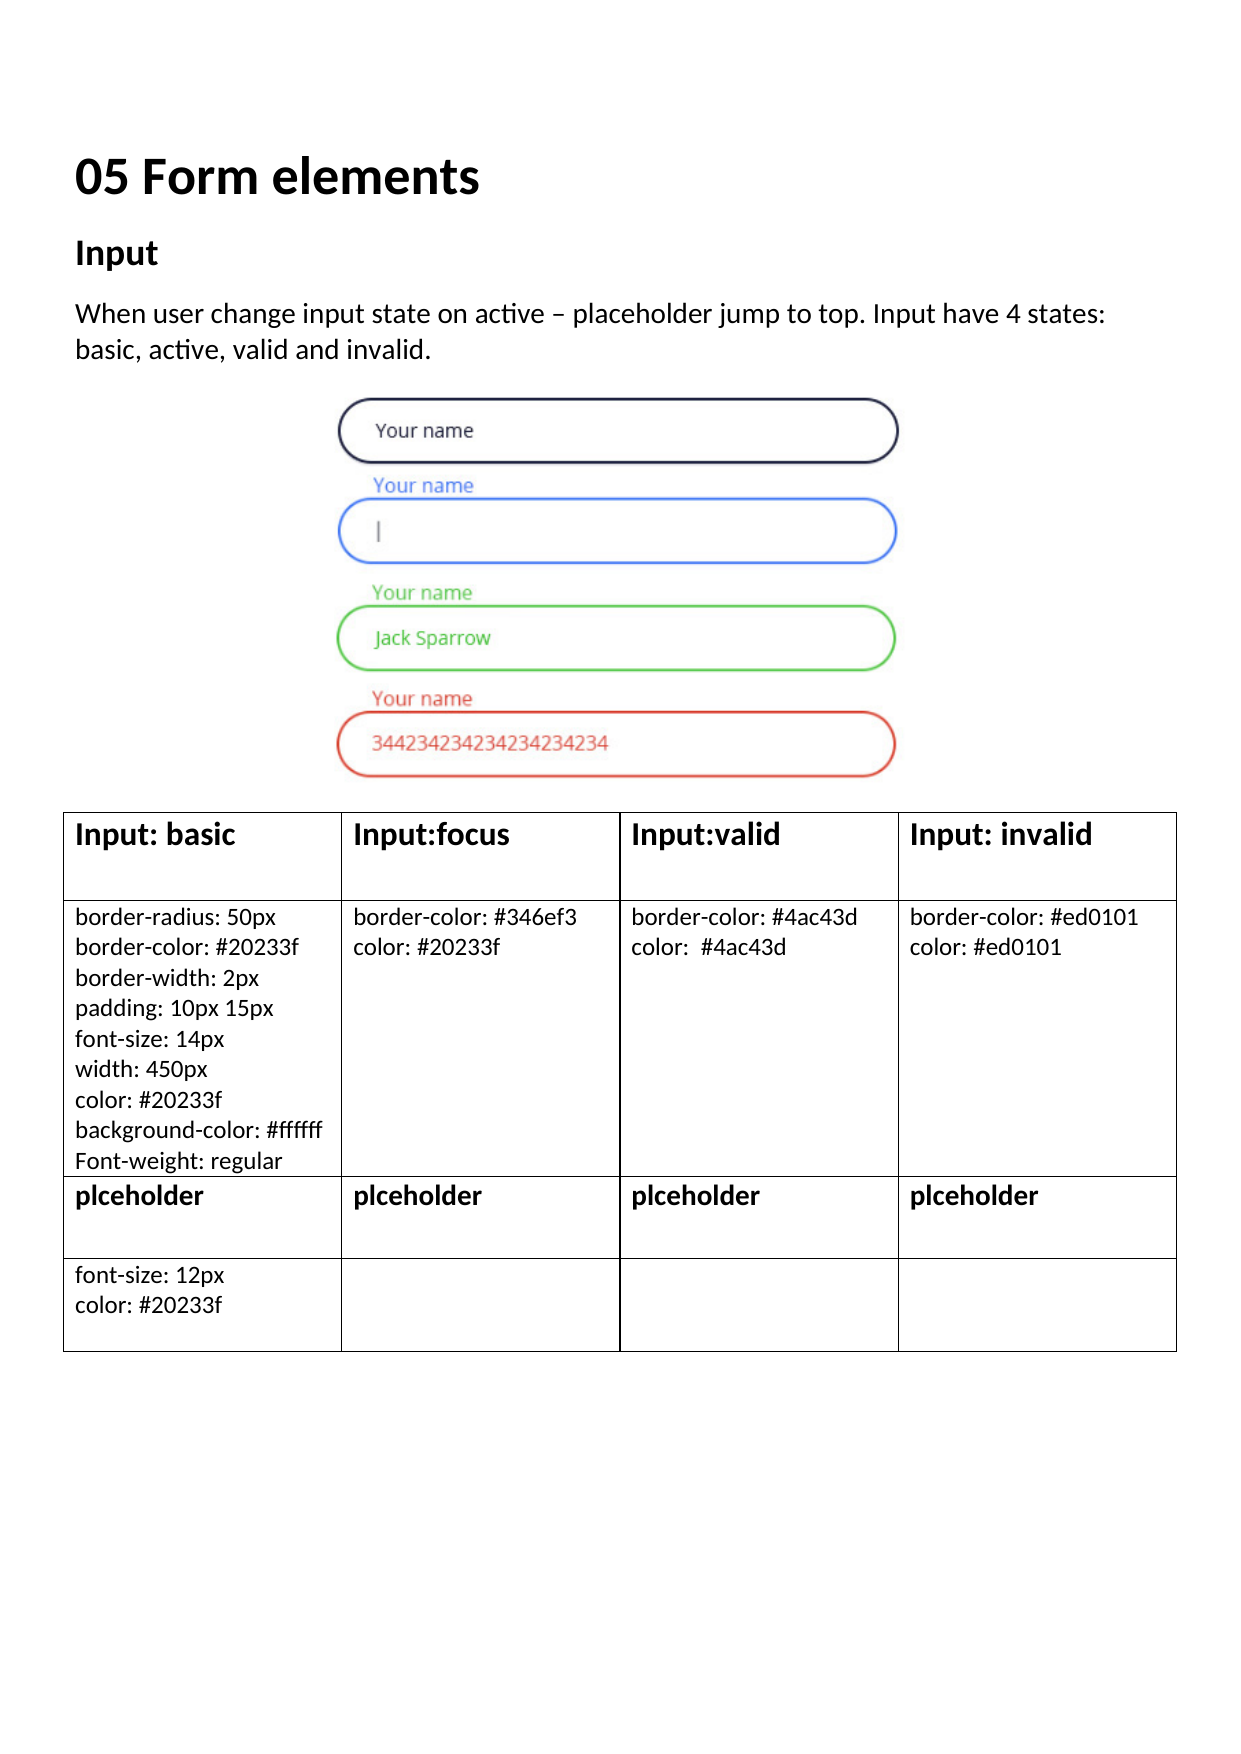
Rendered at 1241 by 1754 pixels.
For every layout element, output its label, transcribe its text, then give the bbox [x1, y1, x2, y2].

table_header Input:valid [621, 813, 898, 900]
table_cell [342, 1259, 619, 1351]
picture [334, 387, 906, 792]
text 05 Form elements [75, 142, 1165, 208]
text Input [75, 229, 1165, 274]
text When user change input state on active – placeholder jump to top. Input have 4 states: basic, active, valid and invalid. [75, 295, 1165, 367]
table_cell border-color: #4ac43d color: #4ac43d [621, 901, 898, 1176]
table_header Input:focus [342, 813, 619, 900]
table_header Input: invalid [899, 813, 1176, 900]
table_cell border-color: #ed0101 color: #ed0101 [899, 901, 1176, 1176]
table_cell plceholder [64, 1177, 341, 1258]
table_cell plceholder [342, 1177, 619, 1258]
table_cell border-radius: 50px border-color: #20233f border-width: 2px padding: 10px 15px font-size: 14px width: 450px color: #20233f background-color: #ffffff Font-weight: regular [64, 901, 341, 1176]
table_cell plceholder [899, 1177, 1176, 1258]
table_header Input: basic [64, 813, 341, 900]
table_cell font-size: 12px color: #20233f [64, 1259, 341, 1351]
table_cell [621, 1259, 898, 1351]
table_cell plceholder [621, 1177, 898, 1258]
table_cell [899, 1259, 1176, 1351]
table_cell border-color: #346ef3 color: #20233f [342, 901, 619, 1176]
